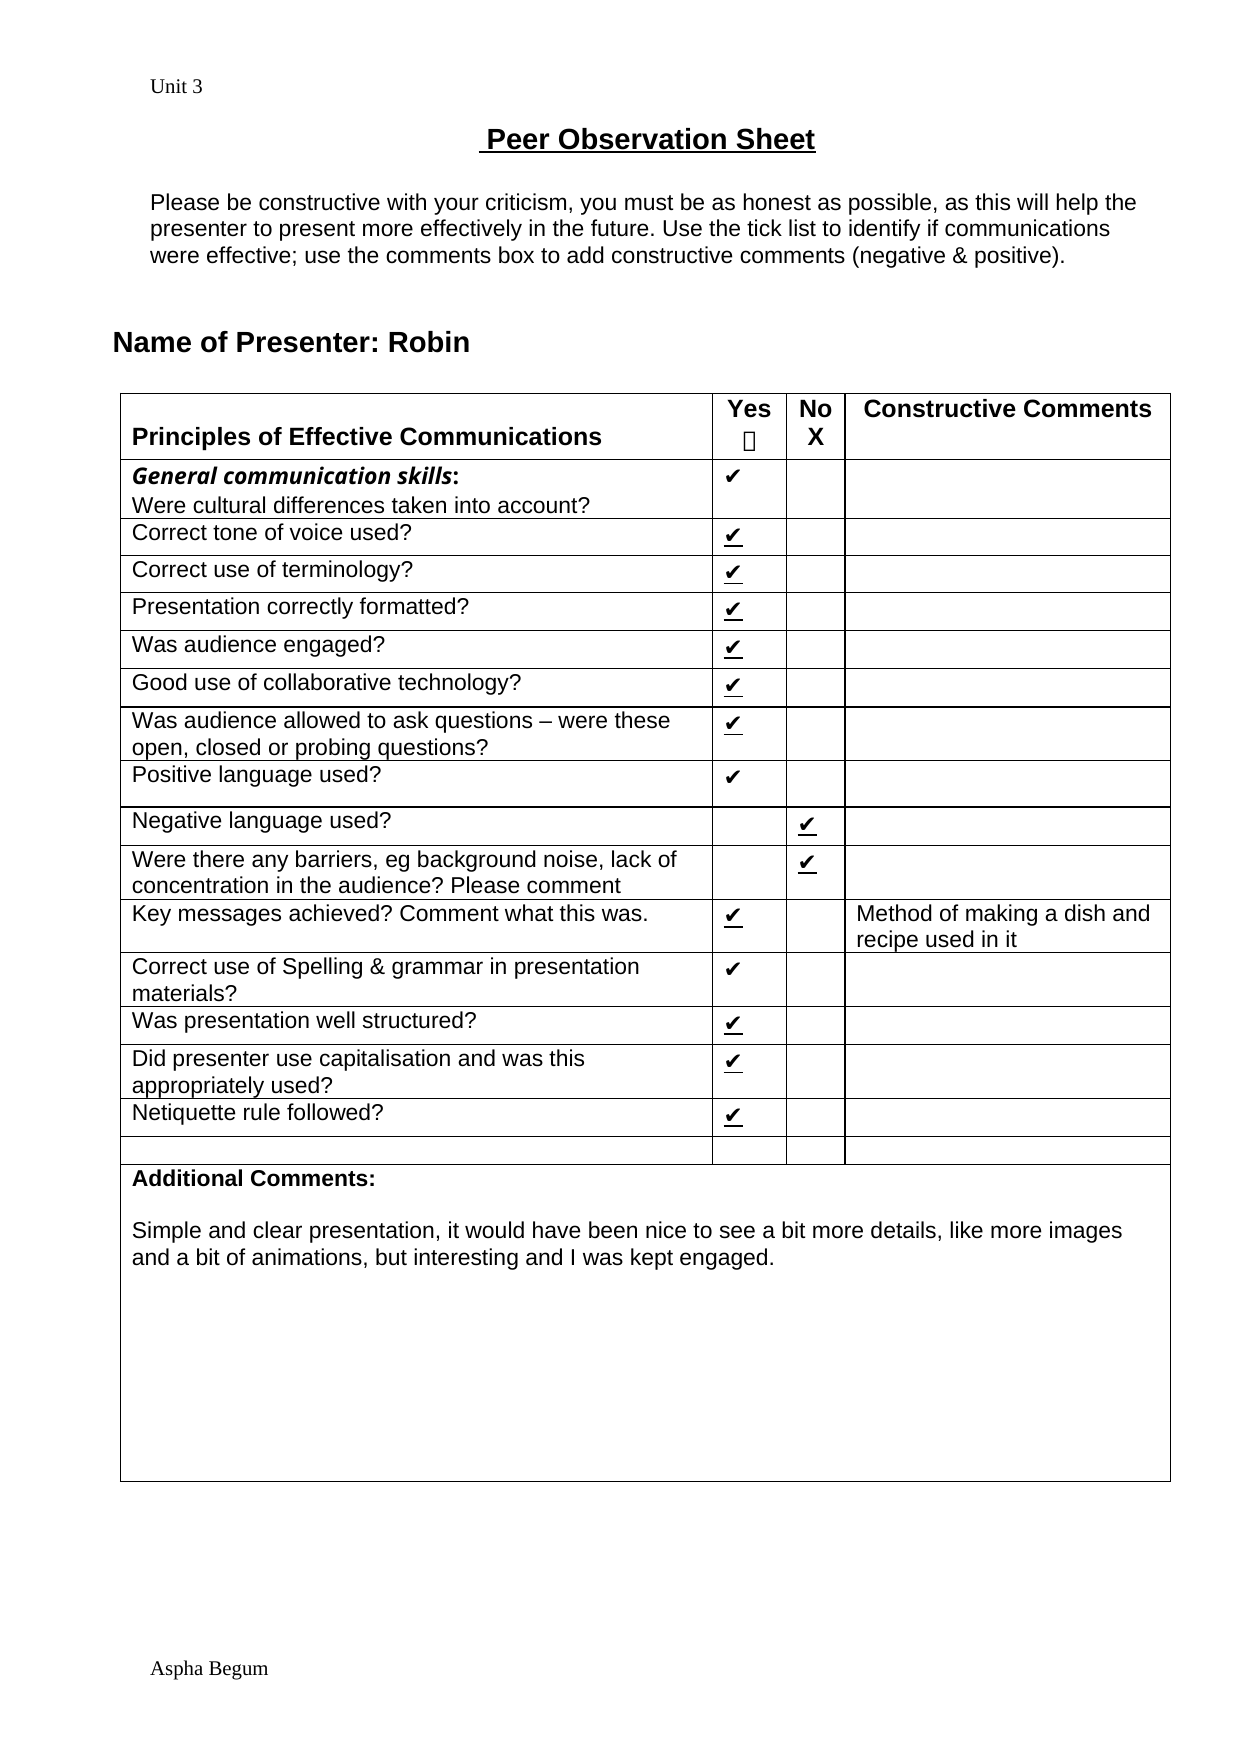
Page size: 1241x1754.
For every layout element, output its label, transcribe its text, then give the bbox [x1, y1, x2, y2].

title Peer Observation Sheet [150, 122, 1144, 155]
table_cell [787, 1099, 844, 1136]
table_cell [787, 1137, 844, 1163]
table_cell [846, 1137, 1170, 1163]
table_cell Was presentation well structured? [121, 1007, 712, 1044]
title Please be constructive with your criticism, you must be as honest as possible, as this will help the presenter to present more effectively in the future. Use the tick list to identify if communications were effective; use the comments box to add constructive comments (negative & positive). [150, 189, 1144, 268]
table_cell Was audience engaged? [121, 631, 712, 668]
table_cell ✔️ [713, 556, 786, 592]
table_cell ✔️ [713, 1045, 786, 1098]
table_cell [846, 460, 1170, 518]
table_cell ✔️ [713, 1007, 786, 1044]
table_cell [713, 808, 786, 845]
table_cell [787, 708, 844, 760]
table_cell Negative language used? [121, 808, 712, 845]
table_cell Was audience allowed to ask questions – were these open, closed or probing questions? [121, 708, 712, 760]
table_cell [713, 846, 786, 898]
table_cell [787, 669, 844, 706]
table_cell [846, 1045, 1170, 1098]
table_header Yes  [713, 394, 786, 459]
table_cell ✔️ [713, 593, 786, 630]
table_cell ✔️ [713, 761, 786, 806]
table_cell ✔️ [713, 953, 786, 1006]
table_cell [787, 460, 844, 518]
table_cell ✔️ [713, 519, 786, 555]
table_cell [846, 519, 1170, 555]
table_cell Netiquette rule followed? [121, 1099, 712, 1136]
table_cell [787, 556, 844, 592]
table_header No X [787, 394, 844, 459]
table_cell ✔️ [713, 900, 786, 952]
table_cell [846, 1007, 1170, 1044]
table_cell [787, 1045, 844, 1098]
table_cell Correct use of Spelling & grammar in presentation materials? [121, 953, 712, 1006]
table_cell [787, 593, 844, 630]
table_cell [121, 1137, 712, 1163]
table_cell [846, 1099, 1170, 1136]
table_cell ✔️ [787, 808, 844, 845]
table_cell Did presenter use capitalisation and was this appropriately used? [121, 1045, 712, 1098]
table_cell ✔️ [787, 846, 844, 898]
table_cell General communication skills: Were cultural differences taken into account? [121, 460, 712, 518]
table_cell [787, 631, 844, 668]
table_cell [846, 556, 1170, 592]
title Name of Presenter: Robin [112, 326, 1144, 359]
table_cell ✔️ [713, 1099, 786, 1136]
table_header Constructive Comments [846, 394, 1170, 459]
table_cell [846, 846, 1170, 898]
table_cell [846, 953, 1170, 1006]
table_cell [713, 1137, 786, 1163]
table_cell ✔️ [713, 460, 786, 518]
table_cell Good use of collaborative technology? [121, 669, 712, 706]
table_cell Additional Comments: Simple and clear presentation, it would have been nice to see a bit more details, like more images and a bit of animations, but interesting and I was kept engaged. [121, 1165, 1170, 1481]
table_cell Correct use of terminology? [121, 556, 712, 592]
table_cell ✔️ [713, 708, 786, 760]
table_header Principles of Effective Communications [121, 394, 712, 459]
table_cell [846, 708, 1170, 760]
table_cell [846, 669, 1170, 706]
table_cell Were there any barriers, eg background noise, lack of concentration in the audience? Please comment [121, 846, 712, 898]
table_cell Positive language used? [121, 761, 712, 806]
table_cell Key messages achieved? Comment what this was. [121, 900, 712, 952]
table_cell [846, 631, 1170, 668]
table_cell [787, 953, 844, 1006]
table_cell [787, 519, 844, 555]
table_cell Correct tone of voice used? [121, 519, 712, 555]
table_cell ✔️ [713, 669, 786, 706]
table_cell Method of making a dish and recipe used in it [846, 900, 1170, 952]
table_cell [787, 900, 844, 952]
table_cell [787, 1007, 844, 1044]
table_cell [787, 761, 844, 806]
table_cell Presentation correctly formatted? [121, 593, 712, 630]
table_cell [846, 761, 1170, 806]
table_cell [846, 808, 1170, 845]
table_cell ✔️ [713, 631, 786, 668]
table_cell [846, 593, 1170, 630]
